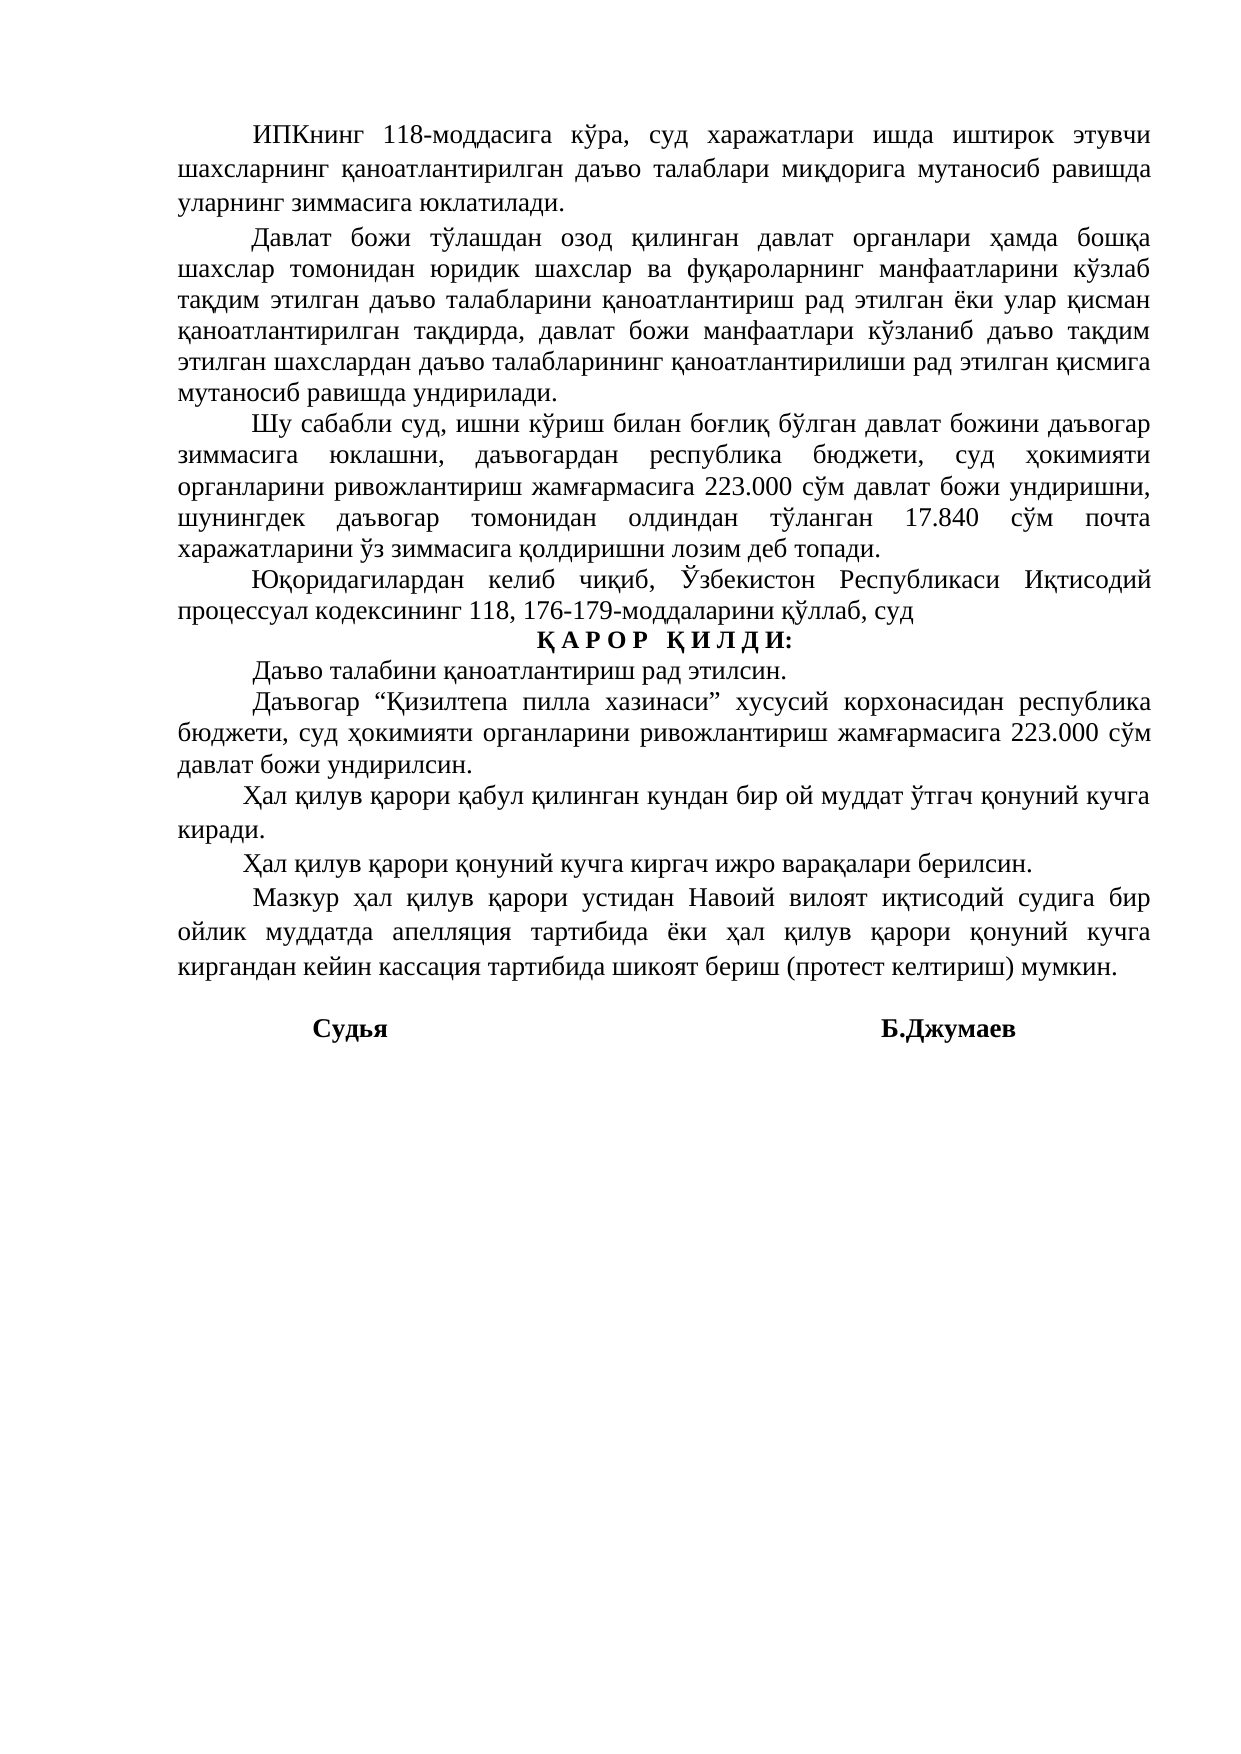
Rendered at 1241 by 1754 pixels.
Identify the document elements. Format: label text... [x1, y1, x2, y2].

text Қ А Р О Р Қ И Л Д И: [177, 626, 1152, 654]
text Даъвогар “Қизилтепа пилла хазинаси” хусусий корхонасидан республика бюджети, суд ҳокимияти органларини ривожлантириш жамғармасига 223.000 сўм давлат божи ундирилсин. [177, 685, 1152, 779]
text Судья Б.Джумаев [177, 1013, 1152, 1044]
text Шу сабабли суд, ишни кўриш билан боғлиқ бўлган давлат божини даъвогар зиммасига юклашни, даъвогардан республика бюджети, суд ҳокимияти органларини ривожлантириш жамғармасига 223.000 сўм давлат божи ундиришни, шунингдек даъвогар томонидан олдиндан тўланган 17.840 сўм почта харажатларини ўз зиммасига қолдиришни лозим деб топади. [177, 407, 1152, 563]
text Ҳал қилув қарори қонуний кучга киргач ижро варақалари берилсин. [177, 847, 1152, 878]
text Юқоридагилардан келиб чиқиб, Ўзбекистон Республикаси Иқтисодий процессуал кодексининг 118, 176-179-моддаларини қўллаб, суд [177, 563, 1152, 626]
text Ҳал қилув қарори қабул қилинган кундан бир ой муддат ўтгач қонуний кучга киради. [177, 779, 1152, 844]
text Мазкур ҳал қилув қарори устидан Навоий вилоят иқтисодий судига бир ойлик муддатда апелляция тартибида ёки ҳал қилув қарори қонуний кучга киргандан кейин кассация тартибида шикоят бериш (протест келтириш) мумкин. [177, 881, 1152, 981]
text Давлат божи тўлашдан озод қилинган давлат органлари ҳамда бошқа шахслар томонидан юридик шахслар ва фуқароларнинг манфаатларини кўзлаб тақдим этилган даъво талабларини қаноатлантириш рад этилган ёки улар қисман қаноатлантирилган тақдирда, давлат божи манфаатлари кўзланиб даъво тақдим этилган шахслардан даъво талабларининг қаноатлантирилиши рад этилган қисмига мутаносиб равишда ундирилади. [177, 221, 1152, 407]
text ИПКнинг 118-моддасига кўра, суд харажатлари ишда иштирок этувчи шахсларнинг қаноатлантирилган даъво талаблари миқдорига мутаносиб равишда уларнинг зиммасига юклатилади. [177, 118, 1152, 218]
text Даъво талабини қаноатлантириш рад этилсин. [177, 654, 1152, 685]
